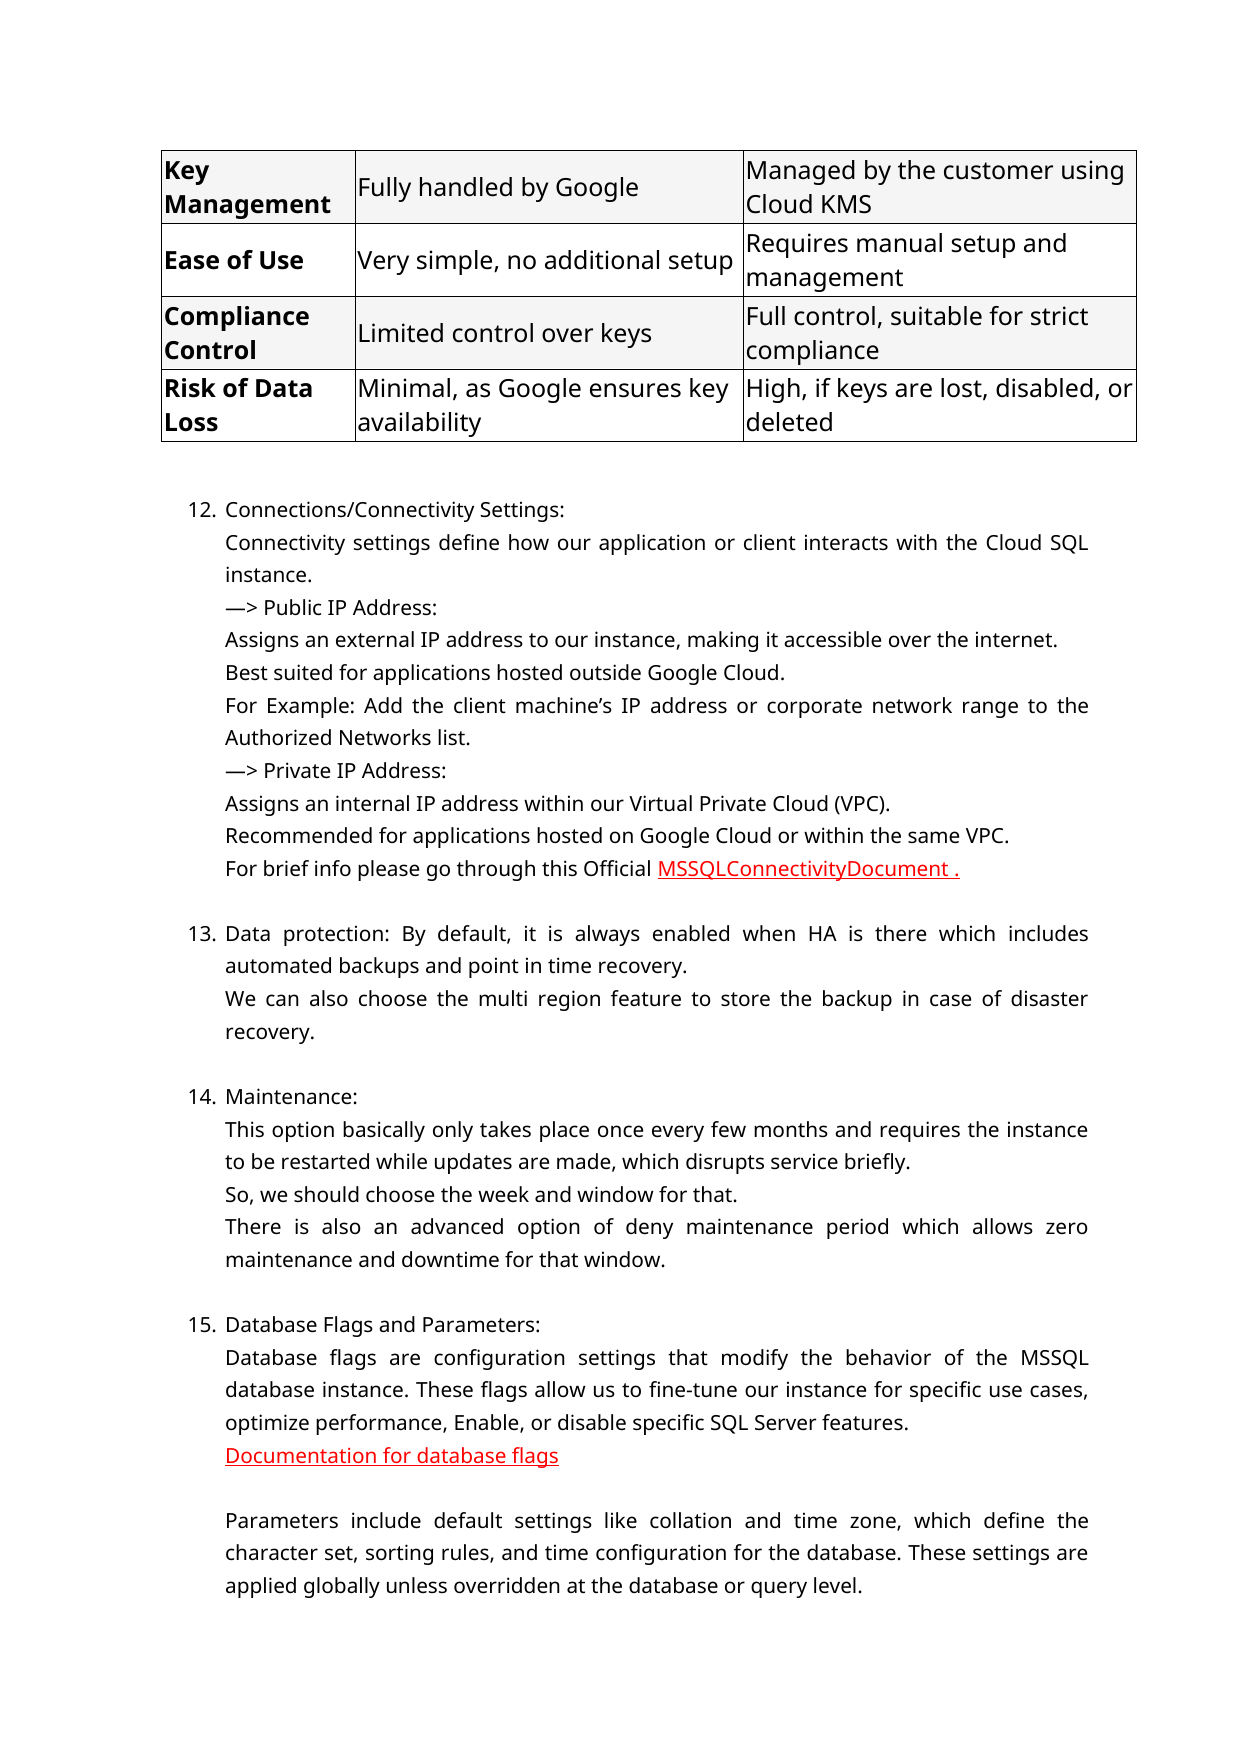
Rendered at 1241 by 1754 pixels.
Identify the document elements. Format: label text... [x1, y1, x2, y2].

list —> Public IP Address: [225, 593, 1090, 621]
list So, we should choose the week and window for that. [225, 1180, 1090, 1208]
table_cell Full control, suitable for strict compliance [744, 297, 1136, 368]
list There is also an advanced option of deny maintenance period which allows zero maintenance and downtime for that window. [225, 1212, 1090, 1273]
table_cell Fully handled by Google [356, 151, 743, 223]
table_cell Minimal, as Google ensures key availability [356, 370, 743, 441]
table_cell Managed by the customer using Cloud KMS [744, 151, 1136, 223]
list Best suited for applications hosted outside Google Cloud. [225, 658, 1090, 687]
list Maintenance: [187, 1082, 1090, 1111]
list This option basically only takes place once every few months and requires the instance to be restarted while updates are made, which disrupts service briefly. [225, 1115, 1090, 1176]
table_cell Risk of Data Loss [162, 370, 355, 441]
table_cell Requires manual setup and management [744, 224, 1136, 296]
list —> Private IP Address: [225, 756, 1090, 784]
list We can also choose the multi region feature to store the backup in case of disaster recovery. [225, 984, 1090, 1045]
list Assigns an external IP address to our instance, making it accessible over the internet. [225, 626, 1090, 654]
list Database flags are configuration settings that modify the behavior of the MSSQL database instance. These flags allow us to fine-tune our instance for specific use cases, optimize performance, Enable, or disable specific SQL Server features. [225, 1343, 1090, 1437]
table_cell Compliance Control [162, 297, 355, 368]
list For brief info please go through this Official MSSQLConnectivityDocument . [225, 854, 1090, 882]
list Assigns an internal IP address within our Virtual Private Cloud (VPC). [225, 789, 1090, 817]
list Connections/Connectivity Settings: [187, 495, 1090, 524]
list Parameters include default settings like collation and time zone, which define the character set, sorting rules, and time configuration for the database. These settings are applied globally unless overridden at the database or query level. [225, 1506, 1090, 1599]
list For Example: Add the client machine’s IP address or corporate network range to the Authorized Networks list. [225, 691, 1090, 752]
table_cell Key Management [162, 151, 355, 223]
list Documentation for database flags [225, 1441, 1090, 1469]
list Connectivity settings define how our application or client interacts with the Cloud SQL instance. [225, 528, 1090, 589]
table_cell Ease of Use [162, 224, 355, 296]
list Recommended for applications hosted on Google Cloud or within the same VPC. [225, 821, 1090, 850]
table_cell Very simple, no additional setup [356, 224, 743, 296]
list Data protection: By default, it is always enabled when HA is there which includes automated backups and point in time recovery. [187, 919, 1090, 980]
list Database Flags and Parameters: [187, 1310, 1090, 1339]
table_cell Limited control over keys [356, 297, 743, 368]
table_cell High, if keys are lost, disabled, or deleted [744, 370, 1136, 441]
